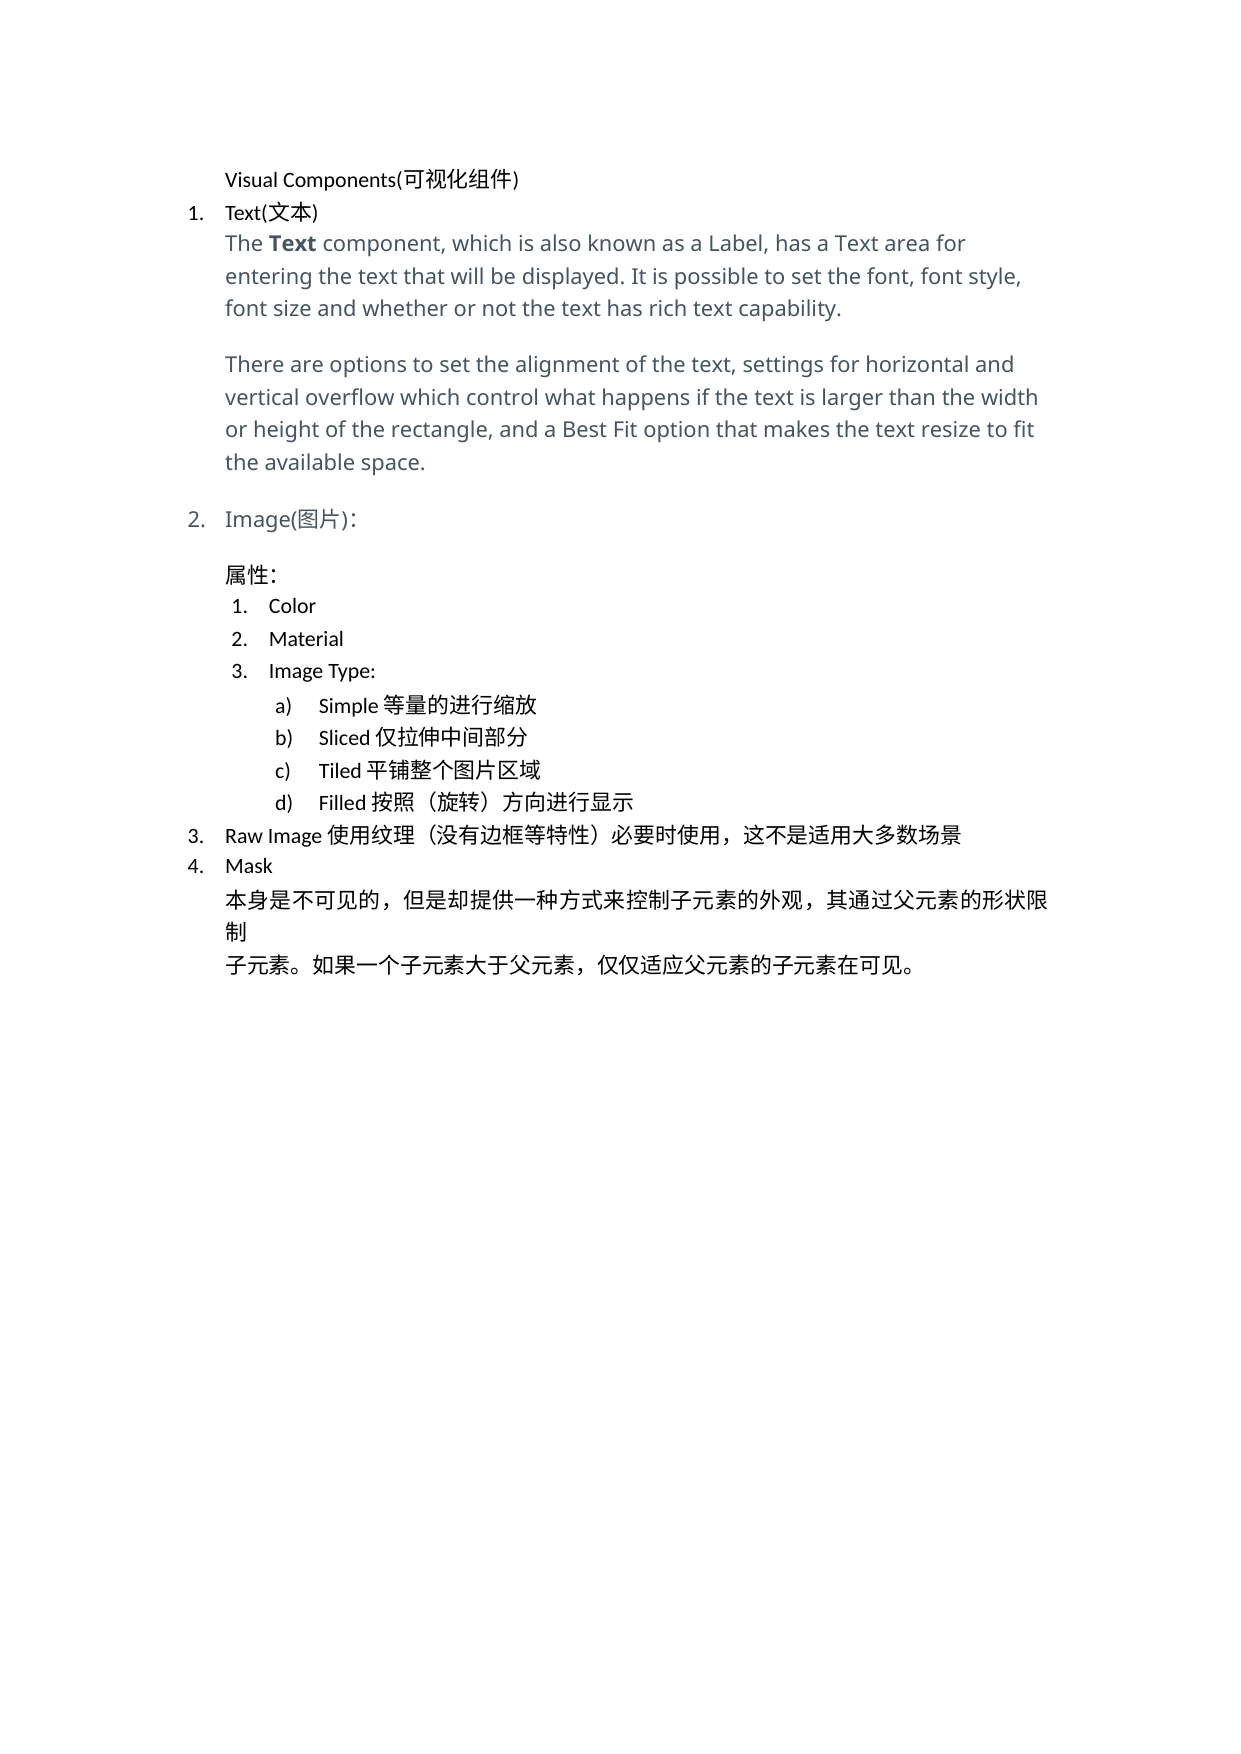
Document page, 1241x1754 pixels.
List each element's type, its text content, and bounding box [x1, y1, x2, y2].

list Material [231, 622, 1053, 655]
list Tiled平铺整个图片区域 [275, 752, 1053, 785]
list 本身是不可见的，但是却提供一种方式来控制子元素的外观，其通过父元素的形状限制 [225, 882, 1053, 947]
text The Text component, which is also known as a Label, has a Text area for entering the text that will be displayed. It is possible to set the font, font style, font size and whether or not the text has rich text capability. [225, 227, 1053, 324]
list Image Type: [231, 655, 1053, 687]
list Color [231, 590, 1053, 622]
list Text(文本) [187, 194, 1053, 227]
list Visual Components(可视化组件) [225, 162, 1053, 194]
list Image(图片)： [187, 501, 1053, 534]
list Filled 按照（旋转）方向进行显示 [275, 785, 1053, 817]
list Raw Image 使用纹理（没有边框等特性）必要时使用，这不是适用大多数场景 [187, 817, 1053, 850]
list Mask [187, 850, 1053, 882]
list 子元素。如果一个子元素大于父元素，仅仅适应父元素的子元素在可见。 [225, 947, 1053, 980]
list Simple 等量的进行缩放 [275, 687, 1053, 720]
text There are options to set the alignment of the text, settings for horizontal and vertical overflow which control what happens if the text is larger than the width or height of the rectangle, and a Best Fit option that makes the text resize to fit the available space. [225, 348, 1053, 478]
list Sliced仅拉伸中间部分 [275, 720, 1053, 752]
list 属性： [225, 557, 1053, 590]
